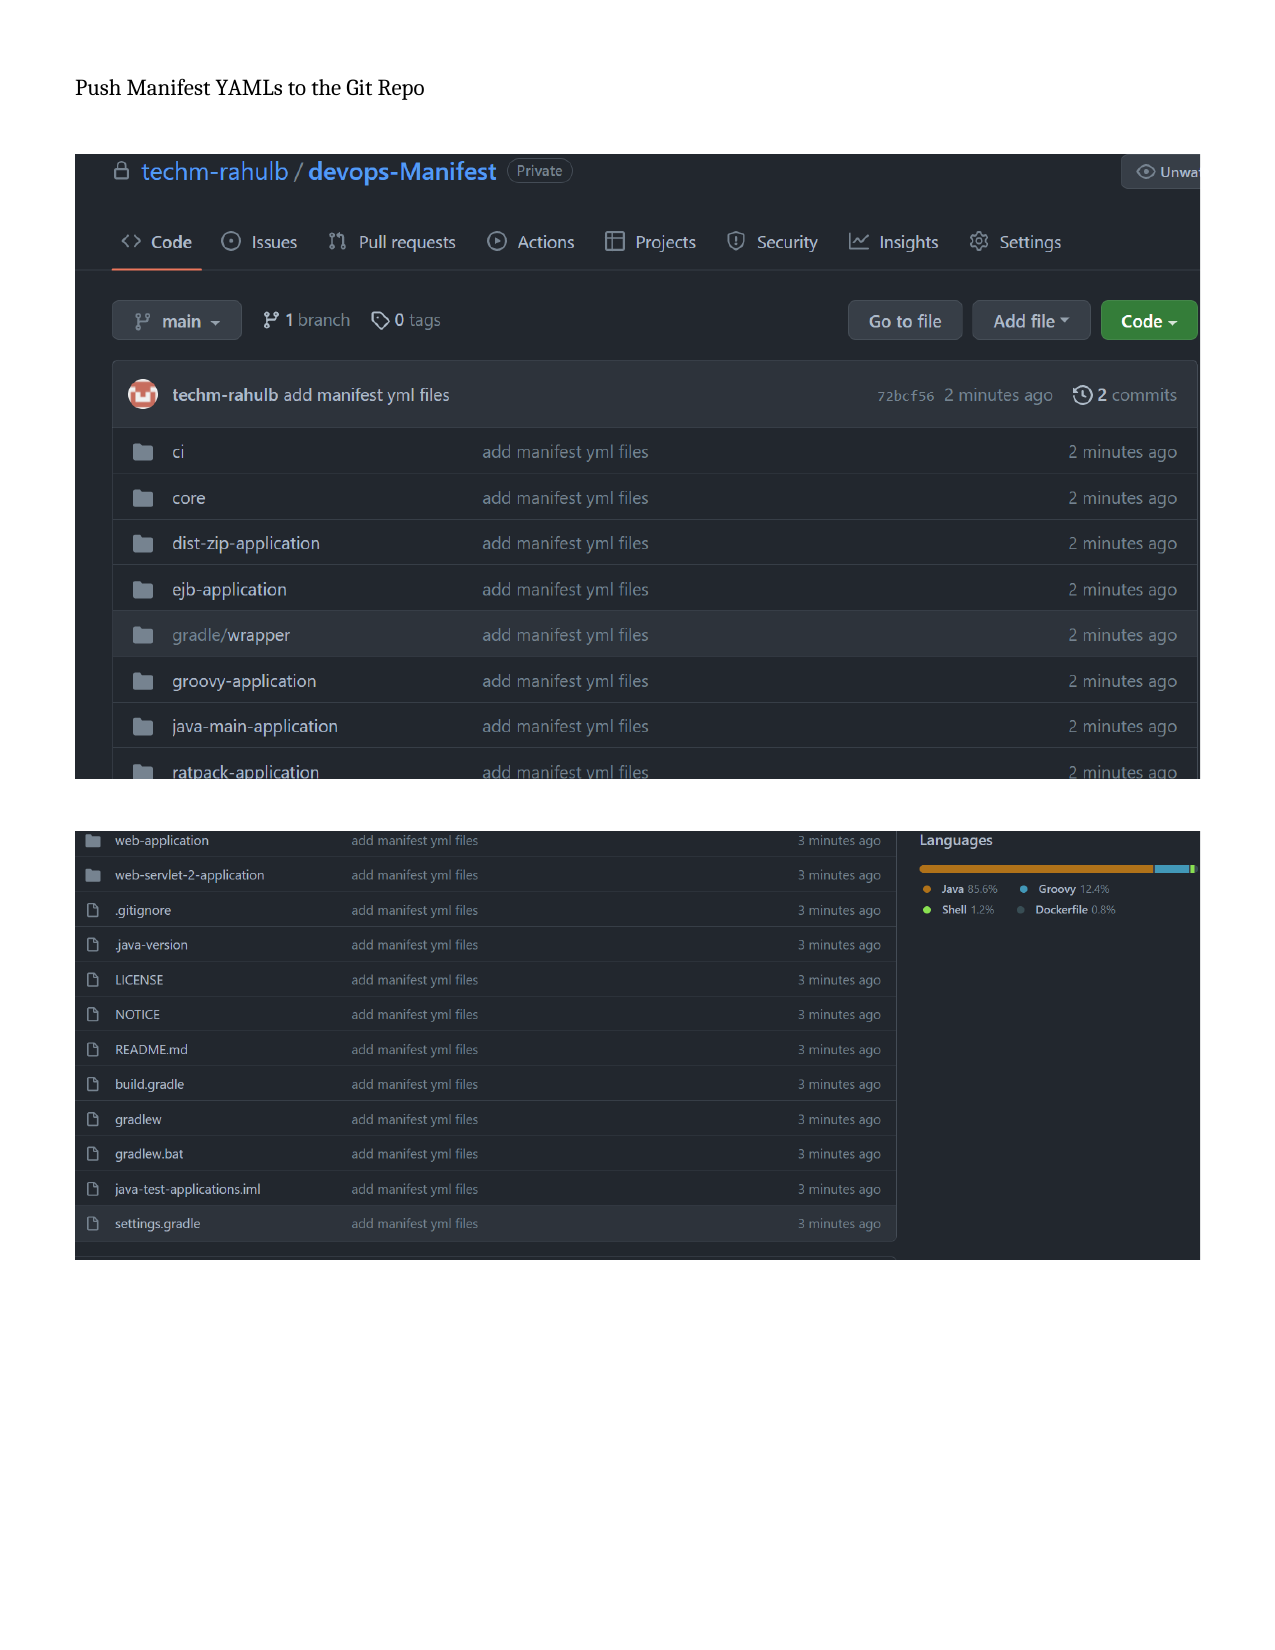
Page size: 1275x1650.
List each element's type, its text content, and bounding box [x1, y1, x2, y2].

text Push Manifest YAMLs to the Git Repo [75, 75, 1200, 101]
picture [75, 154, 1200, 779]
picture [75, 831, 1200, 1260]
